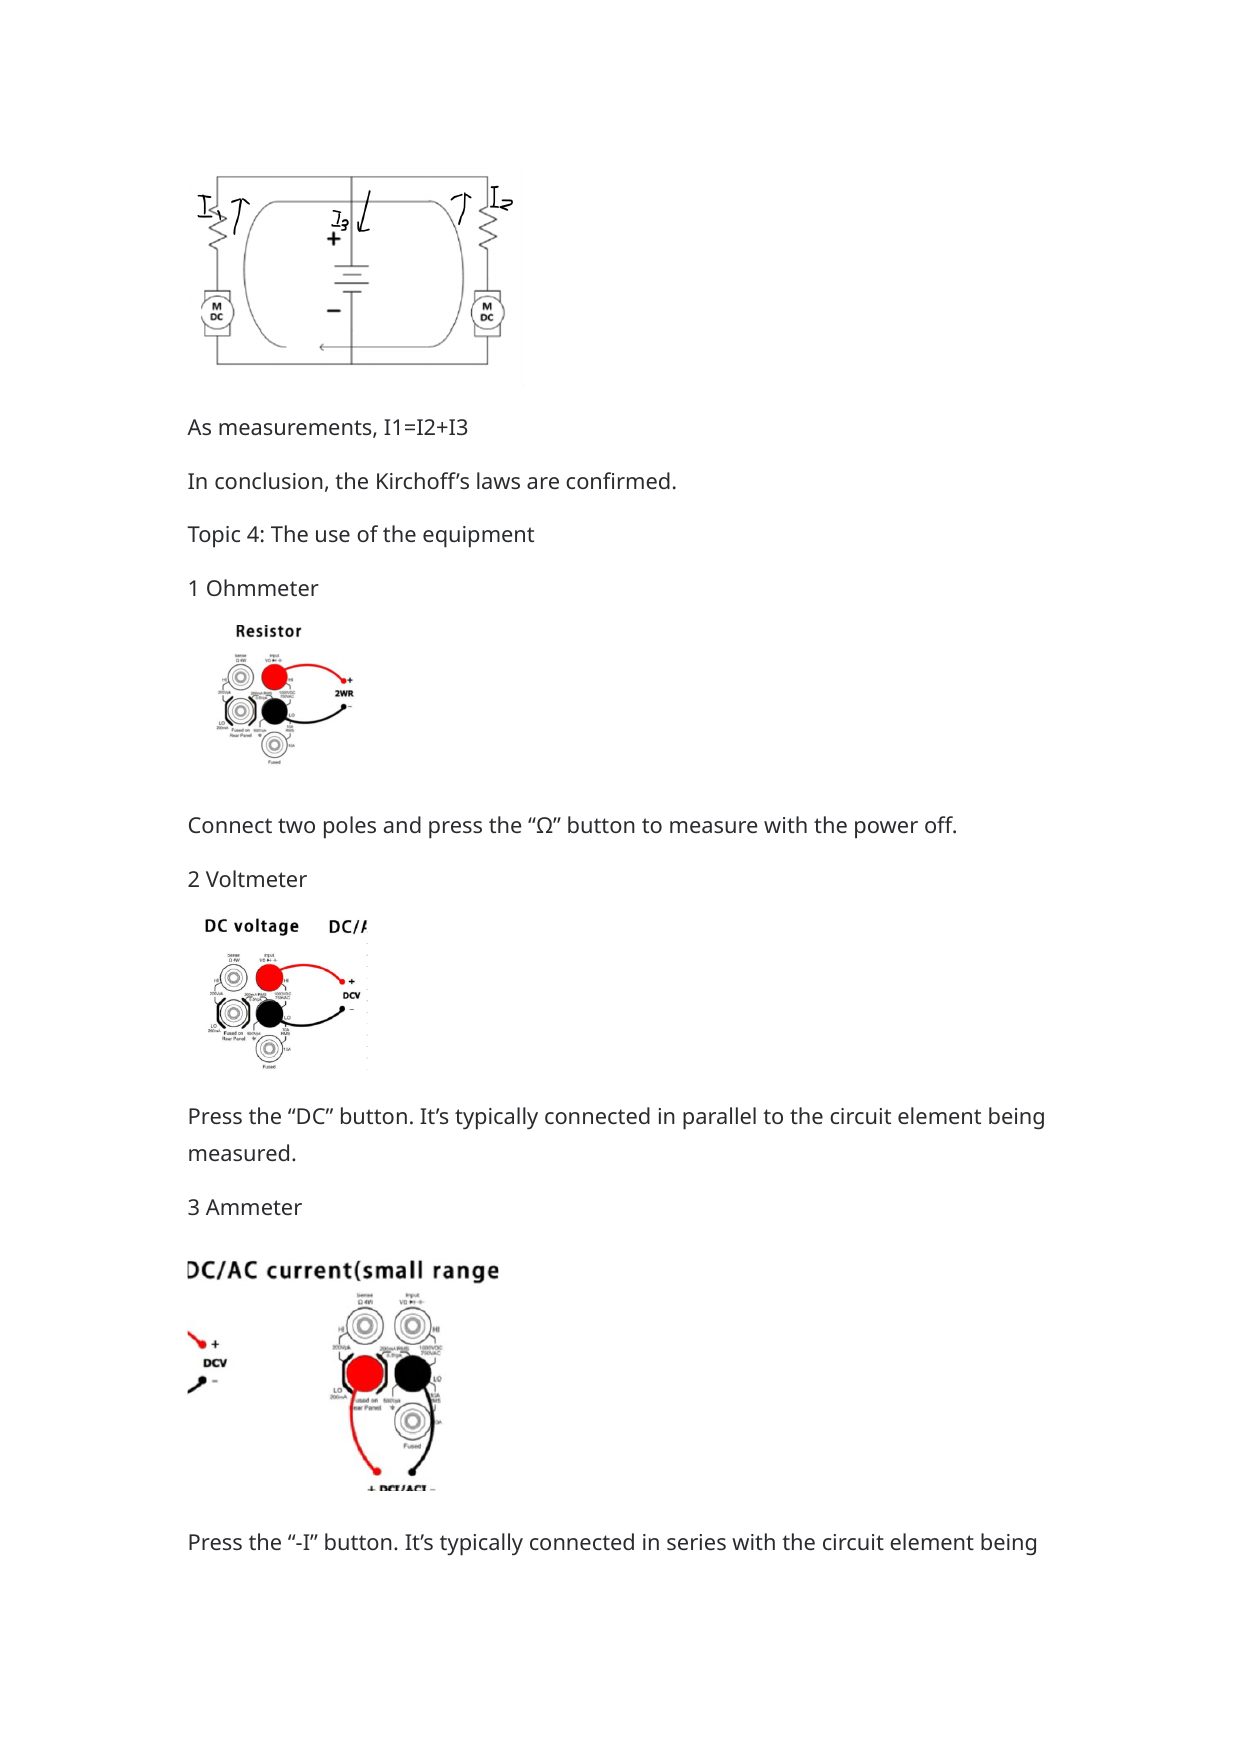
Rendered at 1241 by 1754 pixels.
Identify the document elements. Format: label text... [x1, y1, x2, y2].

text Connect two poles and press the “Ω” button to measure with the power off. [187, 809, 1053, 841]
picture [187, 916, 368, 1074]
text In conclusion, the Kirchoff’s laws are confirmed. [187, 464, 1053, 497]
text As measurements, I1=I2+I3 [187, 411, 1053, 443]
picture [187, 162, 524, 389]
text Press the “DC” button. It’s typically connected in parallel to the circuit element being measured. [187, 1100, 1053, 1169]
text 2 Voltmeter [187, 862, 1053, 895]
text 1 Ohmmeter [187, 571, 1053, 604]
text Topic 4: The use of the equipment [187, 518, 1053, 550]
picture [187, 1244, 499, 1491]
text 3 Ammeter [187, 1191, 1053, 1223]
picture [187, 625, 355, 775]
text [187, 1526, 1053, 1558]
